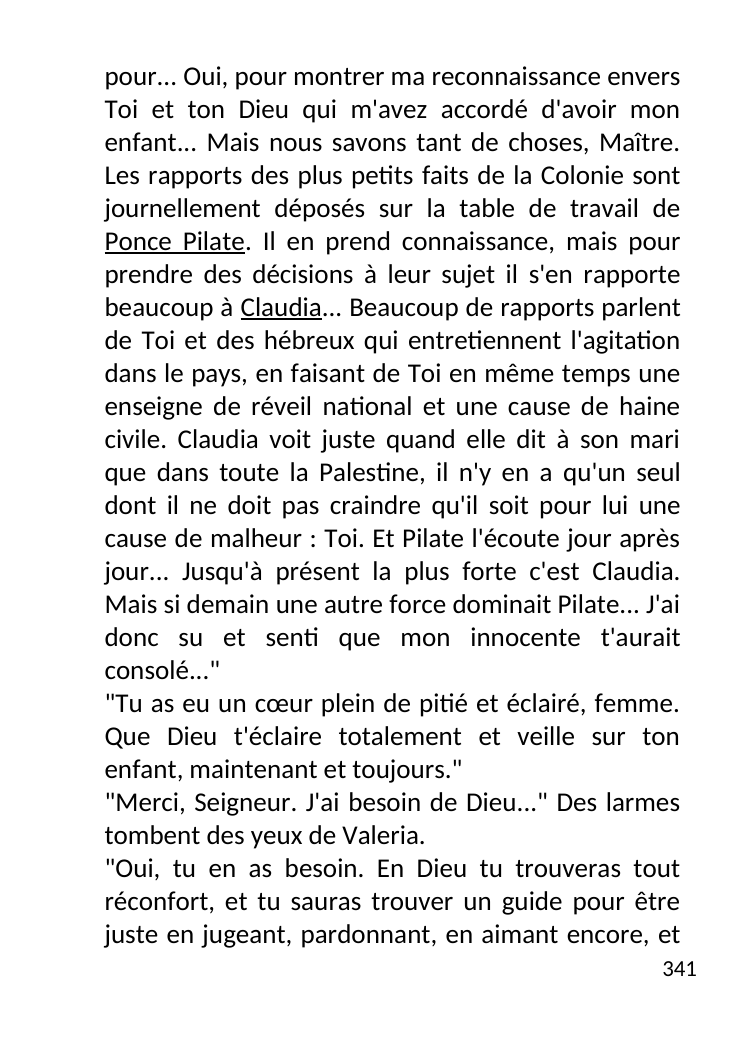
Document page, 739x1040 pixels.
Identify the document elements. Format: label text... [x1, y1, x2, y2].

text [104, 59, 681, 686]
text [104, 852, 681, 951]
text "Tu as eu un cœur plein de pitié et éclairé, femme. Que Dieu t'éclaire totalement et veille sur ton enfant, maintenant et toujours." [104, 686, 681, 786]
text "Merci, Seigneur. J'ai besoin de Dieu..." Des larmes tombent des yeux de Valeria. [104, 786, 681, 852]
